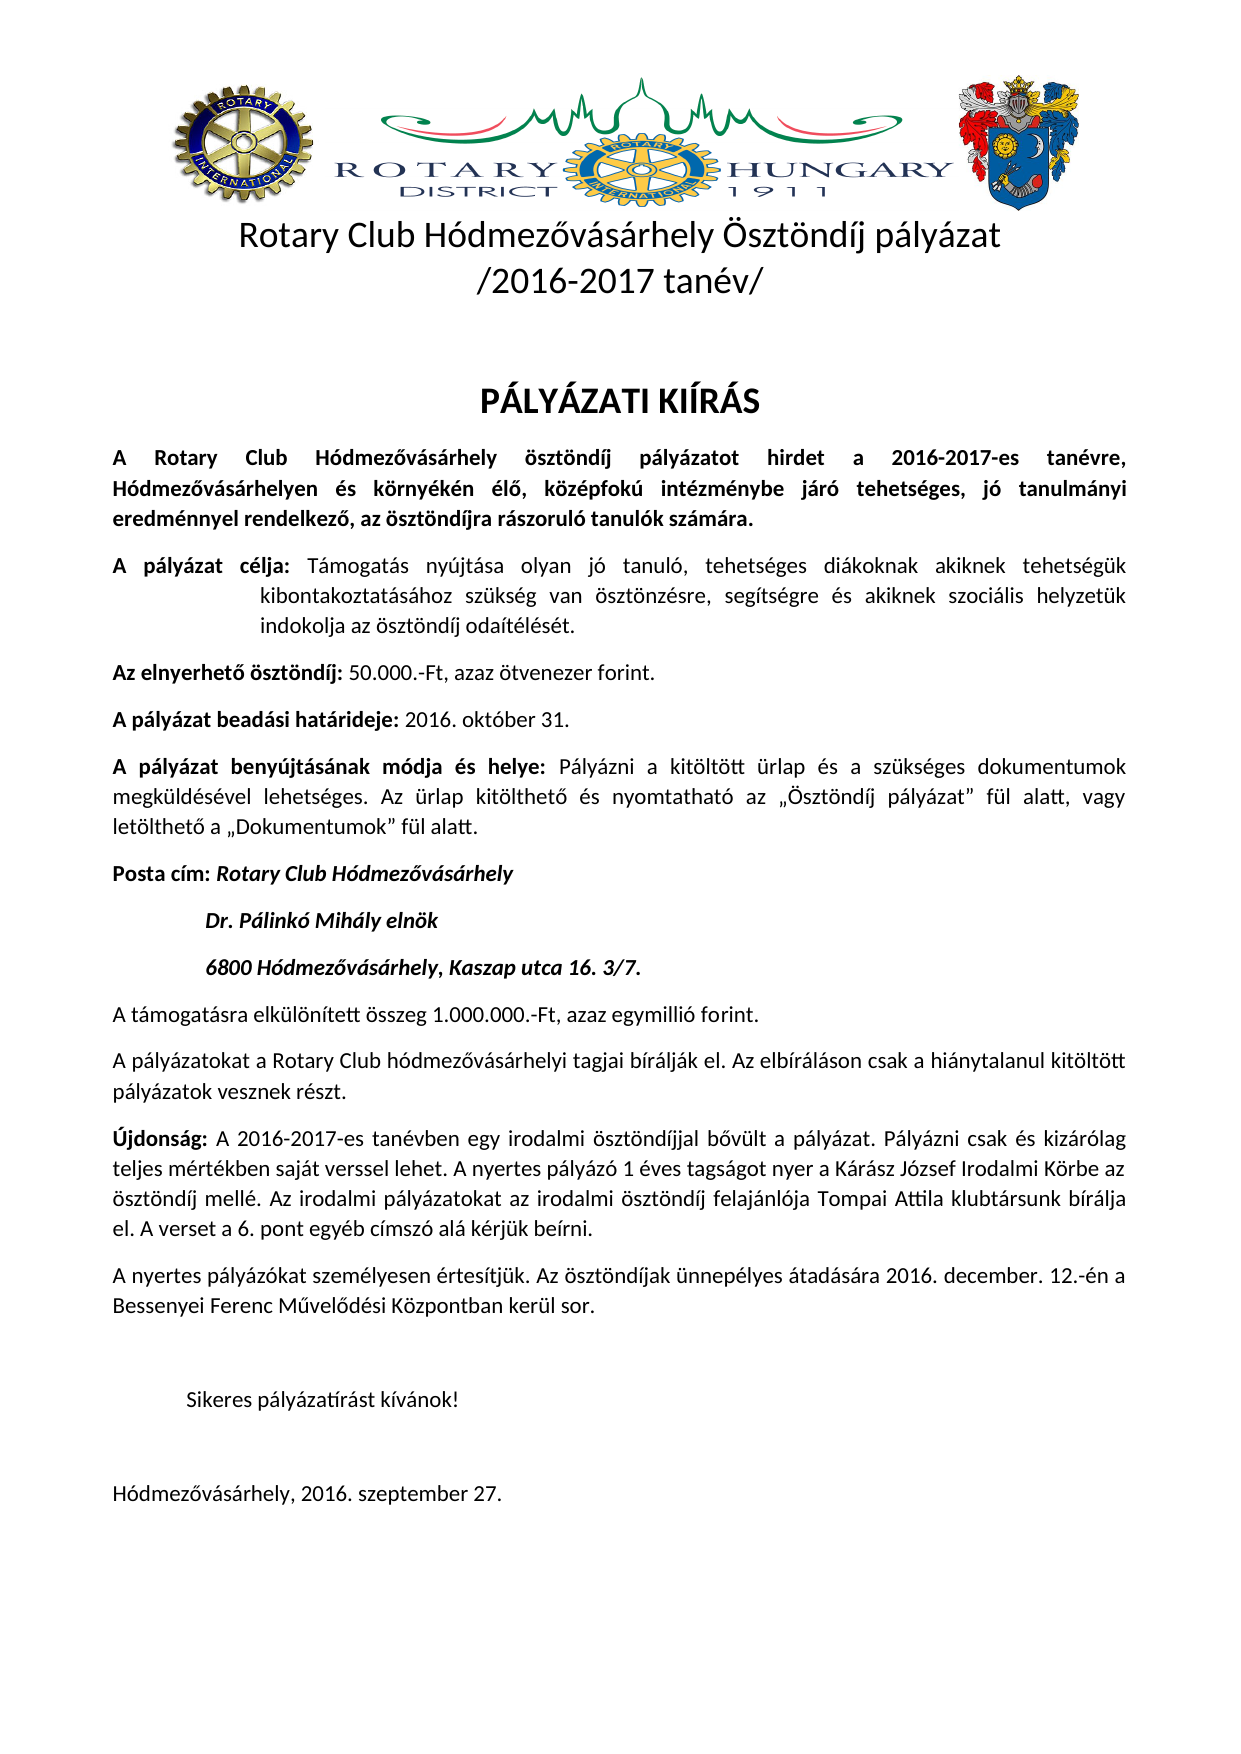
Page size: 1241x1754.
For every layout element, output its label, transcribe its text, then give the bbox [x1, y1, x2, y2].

text Újdonság: A 2016-2017-es tanévben egy irodalmi ösztöndíjjal bővült a pályázat. Pályázni csak és kizárólag teljes mértékben saját verssel lehet. A nyertes pályázó 1 éves tagságot nyer a Kárász József Irodalmi Körbe az ösztöndíj mellé. Az irodalmi pályázatokat az irodalmi ösztöndíj felajánlója Tompai Attila klubtársunk bírálja el. A verset a 6. pont egyéb címszó alá kérjük beírni. [112, 1124, 1128, 1242]
text Dr. Pálinkó Mihály elnök [112, 906, 1128, 934]
text A pályázatokat a Rotary Club hódmezővásárhelyi tagjai bírálják el. Az elbíráláson csak a hiánytalanul kitöltött pályázatok vesznek részt. [112, 1047, 1128, 1105]
picture [161, 73, 1079, 211]
text 6800 Hódmezővásárhely, Kaszap utca 16. 3/7. [112, 953, 1128, 981]
text A pályázat célja: Támogatás nyújtása olyan jó tanuló, tehetséges diákoknak akiknek tehetségük kibontakoztatásához szükség van ösztönzésre, segítségre és akiknek szociális helyzetük indokolja az ösztöndíj odaítélését. [112, 551, 1128, 639]
text A nyertes pályázókat személyesen értesítjük. Az ösztöndíjak ünnepélyes átadására 2016. december. 12.-én a Bessenyei Ferenc Művelődési Központban kerül sor. [112, 1261, 1128, 1319]
text Posta cím: Rotary Club Hódmezővásárhely [112, 859, 1128, 887]
text PÁLYÁZATI KIÍRÁS [112, 377, 1128, 423]
text Az elnyerhető ösztöndíj: 50.000.-Ft, azaz ötvenezer forint. [112, 658, 1128, 686]
text A pályázat beadási határideje: 2016. október 31. [112, 705, 1128, 733]
text A pályázat benyújtásának módja és helye: Pályázni a kitöltött ürlap és a szükséges dokumentumok megküldésével lehetséges. Az ürlap kitölthető és nyomtatható az „Ösztöndíj pályázat” fül alatt, vagy letölthető a „Dokumentumok” fül alatt. [112, 752, 1128, 840]
text A Rotary Club Hódmezővásárhely ösztöndíj pályázatot hirdet a 2016-2017-es tanévre, Hódmezővásárhelyen és környékén élő, középfokú intézménybe járó tehetséges, jó tanulmányi eredménnyel rendelkező, az ösztöndíjra rászoruló tanulók számára. [112, 443, 1128, 532]
text Hódmezővásárhely, 2016. szeptember 27. [112, 1479, 1128, 1507]
text A támogatásra elkülönített összeg 1.000.000.-Ft, azaz egymillió forint. [112, 1000, 1128, 1028]
text Sikeres pályázatírást kívánok! [186, 1385, 1128, 1413]
